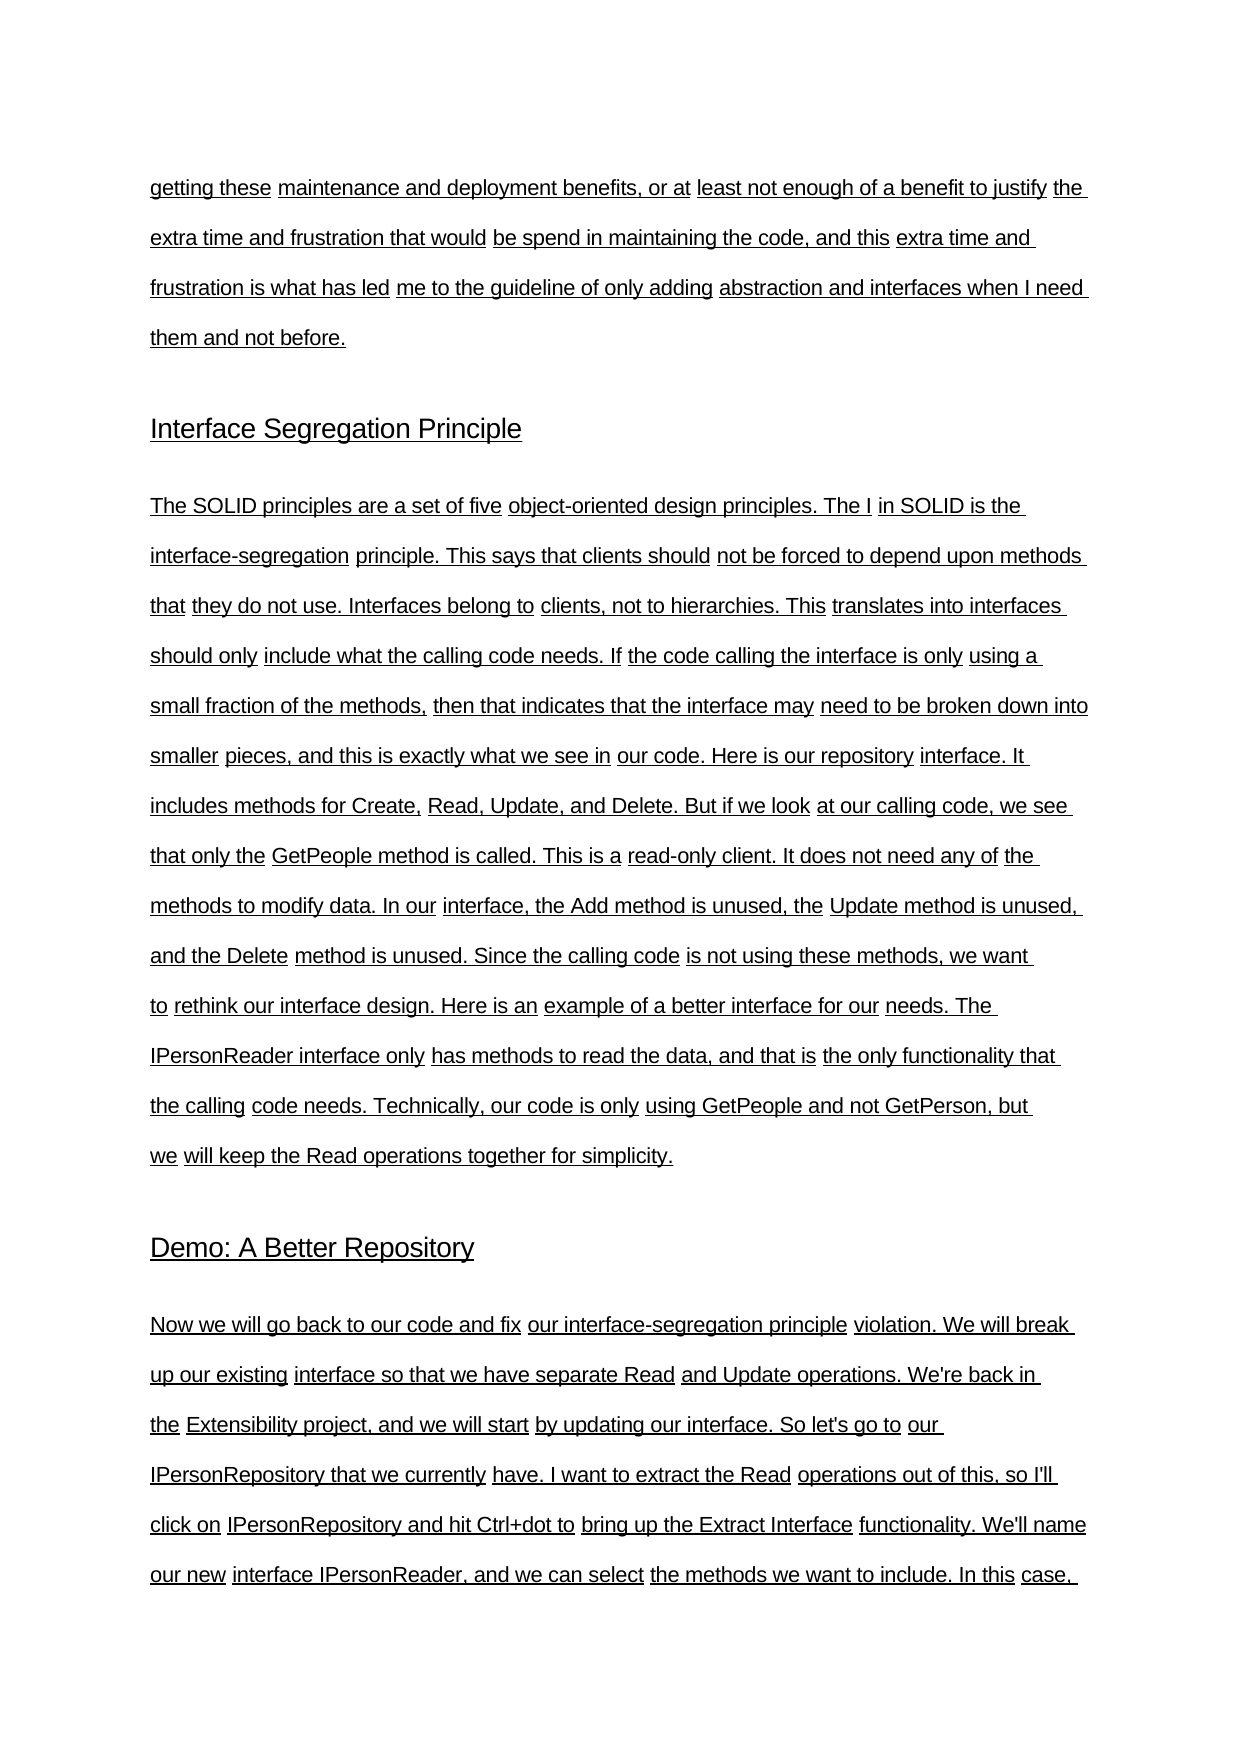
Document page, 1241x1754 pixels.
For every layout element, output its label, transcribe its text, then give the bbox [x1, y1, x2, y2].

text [150, 1287, 1090, 1587]
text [150, 150, 1090, 350]
text Interface Segregation Principle [150, 412, 1090, 445]
text The SOLID principles are a set of five object-oriented design principles. The I in SOLID is the interface-segregation principle. This says that clients should not be forced to depend upon methods that they do not use. Interfaces belong to clients, not to hierarchies. This translates into interfaces should only include what the calling code needs. If the code calling the interface is only using a small fraction of the methods, then that indicates that the interface may need to be broken down into smaller pieces, and this is exactly what we see in our code. Here is our repository interface. It includes methods for Create, Read, Update, and Delete. But if we look at our calling code, we see that only the GetPeople method is called. This is a read-only client. It does not need any of the methods to modify data. In our interface, the Add method is unused, the Update method is unused, and the Delete method is unused. Since the calling code is not using these methods, we want to rethink our interface design. Here is an example of a better interface for our needs. The IPersonReader interface only has methods to read the data, and that is the only functionality that the calling code needs. Technically, our code is only using GetPeople and not GetPerson, but we will keep the Read operations together for simplicity. [150, 468, 1090, 1168]
text Demo: A Better Repository [150, 1231, 1090, 1263]
